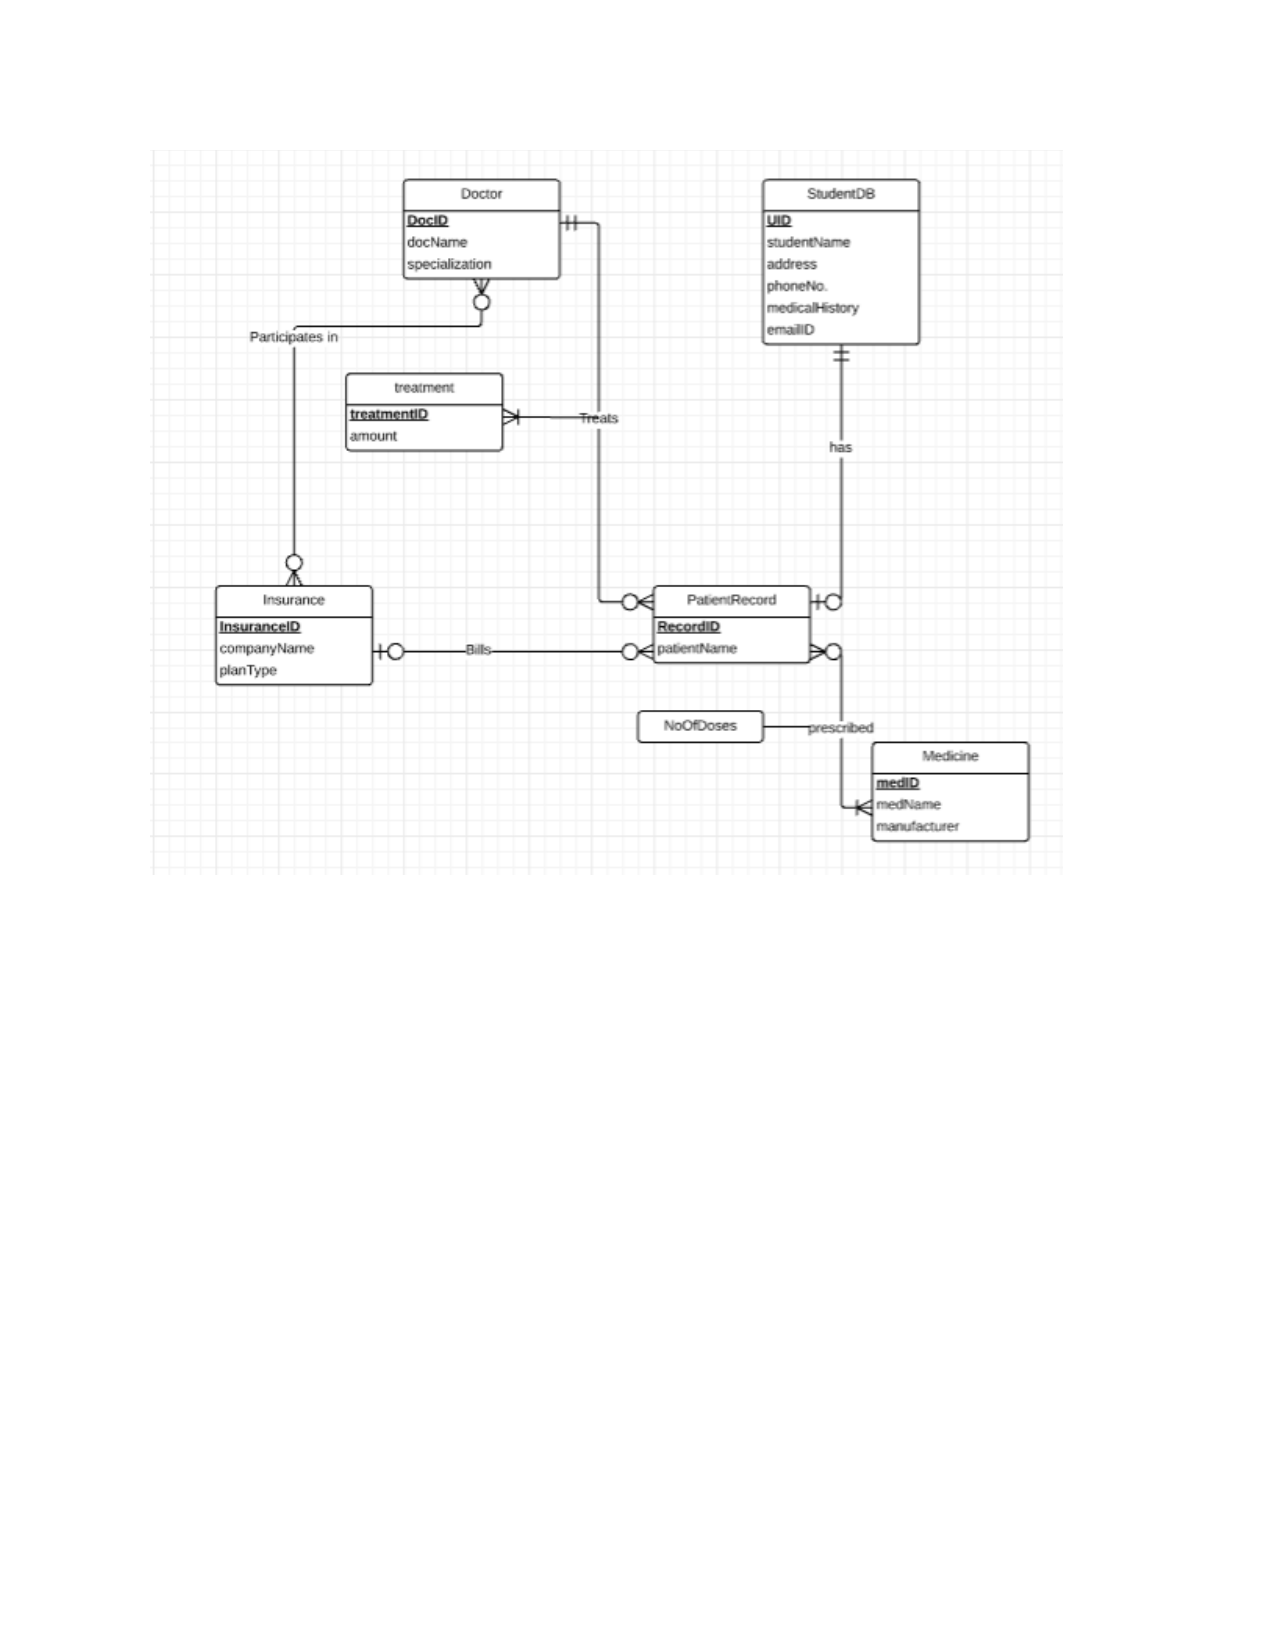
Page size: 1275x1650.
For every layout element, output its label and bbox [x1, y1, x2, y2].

picture [150, 150, 1063, 875]
